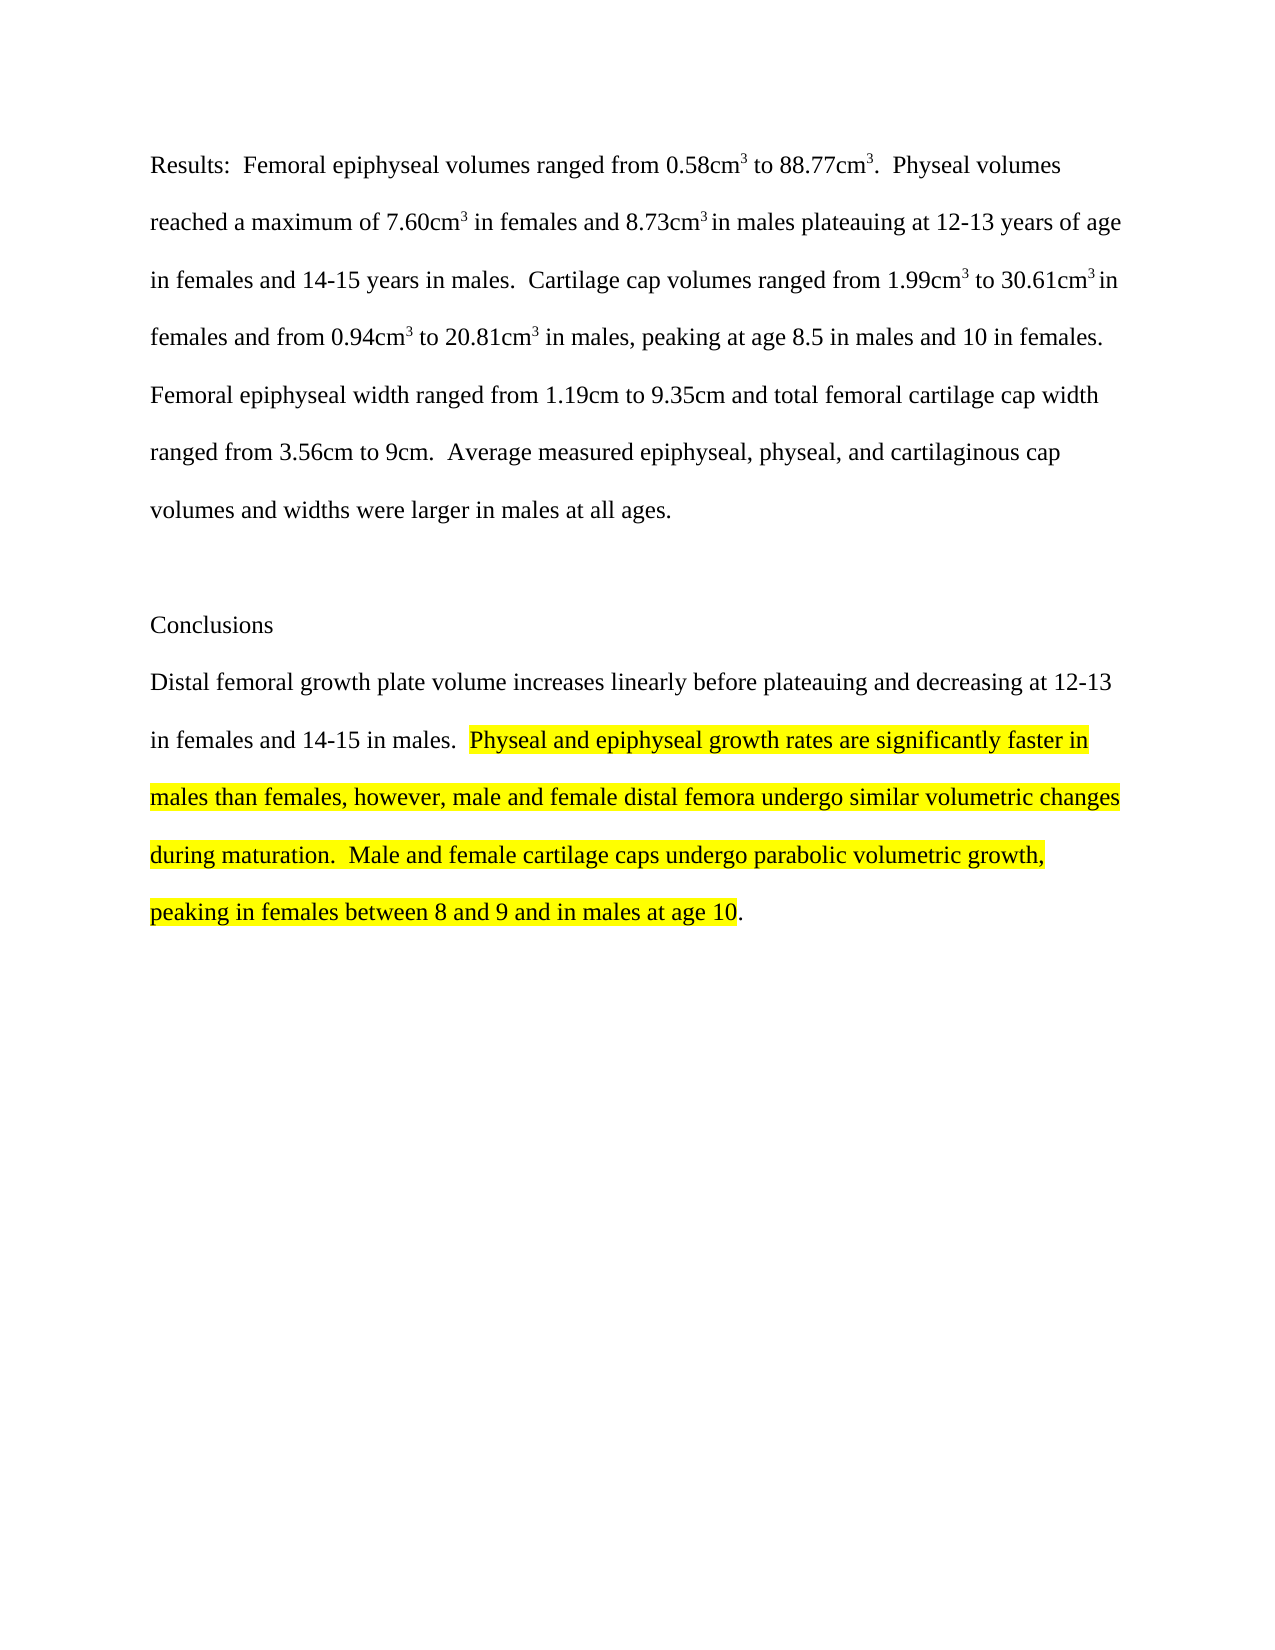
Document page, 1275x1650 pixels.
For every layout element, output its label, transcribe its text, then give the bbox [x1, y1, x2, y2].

text Distal femoral growth plate volume increases linearly before plateauing and decreasing at 12-13 in females and 14-15 in males. Physeal and epiphyseal growth rates are significantly faster in males than females, however, male and female distal femora undergo similar volumetric changes during maturation. Male and female cartilage caps undergo parabolic volumetric growth, peaking in females between 8 and 9 and in males at age 10. [150, 667, 1125, 926]
text Conclusions [150, 610, 1125, 639]
text Results: Femoral epiphyseal volumes ranged from 0.58cm3 to 88.77cm3. Physeal volumes reached a maximum of 7.60cm3 in females and 8.73cm3 in males plateauing at 12-13 years of age in females and 14-15 years in males. Cartilage cap volumes ranged from 1.99cm3 to 30.61cm3 in females and from 0.94cm3 to 20.81cm3 in males, peaking at age 8.5 in males and 10 in females. Femoral epiphyseal width ranged from 1.19cm to 9.35cm and total femoral cartilage cap width ranged from 3.56cm to 9cm. Average measured epiphyseal, physeal, and cartilaginous cap volumes and widths were larger in males at all ages. [150, 150, 1125, 524]
